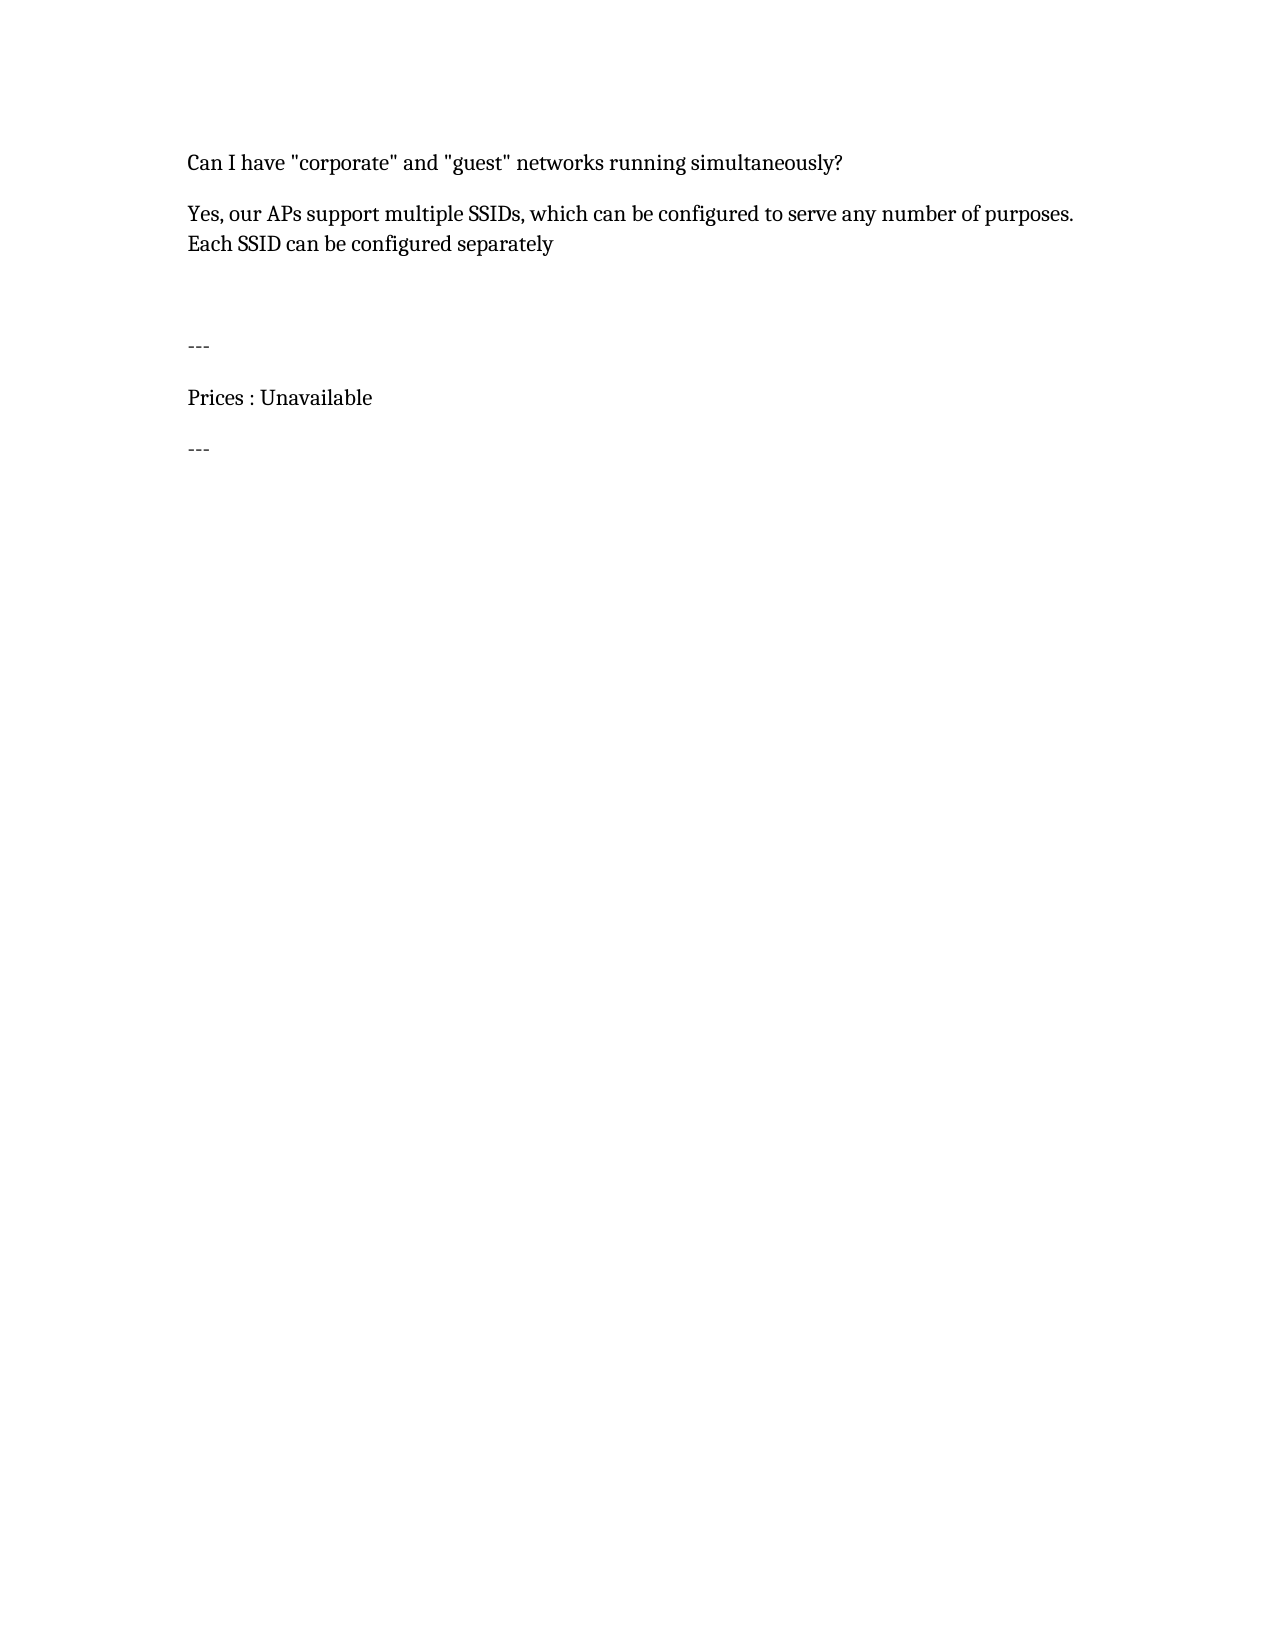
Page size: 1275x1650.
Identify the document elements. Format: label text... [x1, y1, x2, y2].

text Can I have "corporate" and "guest" networks running simultaneously? [187, 150, 1087, 176]
text --- [187, 333, 1087, 360]
text Yes, our APs support multiple SSIDs, which can be configured to serve any number of purposes. Each SSID can be configured separately [187, 201, 1087, 258]
text Prices : Unavailable [187, 384, 1087, 411]
text --- [187, 435, 1087, 462]
